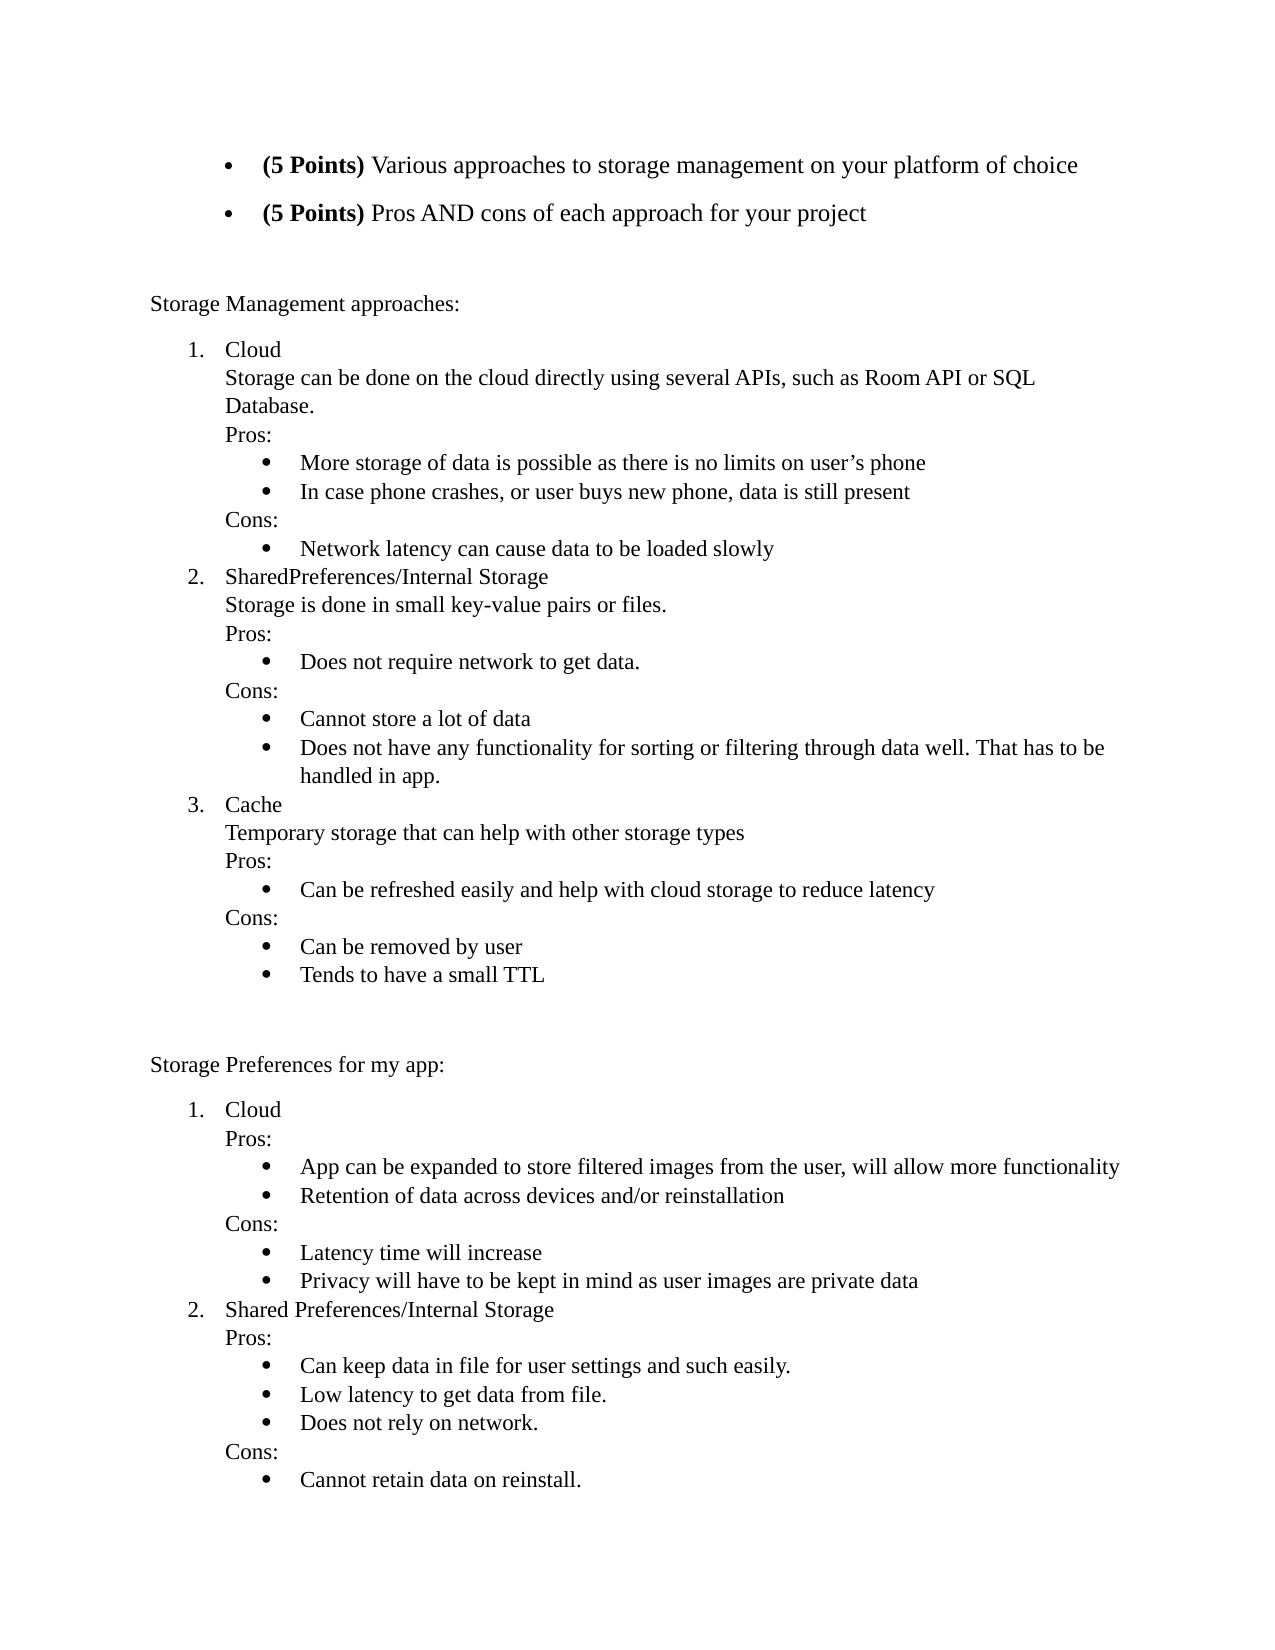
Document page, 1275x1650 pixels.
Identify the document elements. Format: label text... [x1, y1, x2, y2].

list Retention of data across devices and/or reinstallation [262, 1182, 1125, 1208]
list Privacy will have to be kept in mind as user images are private data [262, 1267, 1125, 1293]
list More storage of data is possible as there is no limits on user’s phone [262, 449, 1125, 476]
list Cons: [225, 677, 1125, 703]
list Cache Temporary storage that can help with other storage types Pros: [187, 791, 1125, 874]
list Can keep data in file for user settings and such easily. [262, 1352, 1125, 1379]
list Tends to have a small TTL [262, 961, 1125, 988]
list Does not require network to get data. [262, 648, 1125, 675]
list Cannot retain data on reinstall. [262, 1466, 1125, 1493]
list Network latency can cause data to be loaded slowly [262, 535, 1125, 561]
list Latency time will increase [262, 1239, 1125, 1265]
list Cons: [225, 1438, 1125, 1464]
list Does not rely on network. [262, 1409, 1125, 1436]
list App can be expanded to store filtered images from the user, will allow more functionality [262, 1153, 1125, 1180]
list Cons: [225, 1210, 1125, 1237]
list SharedPreferences/Internal Storage Storage is done in small key-value pairs or files. Pros: [187, 563, 1125, 646]
list Cannot store a lot of data [262, 705, 1125, 732]
list Low latency to get data from file. [262, 1381, 1125, 1407]
list (5 Points) Various approaches to storage management on your platform of choice [225, 150, 1125, 179]
text Storage Management approaches: [150, 291, 1125, 317]
list Cloud Storage can be done on the cloud directly using several APIs, such as Room API or SQL Database. Pros: [187, 336, 1125, 447]
list Cons: [225, 904, 1125, 931]
list Does not have any functionality for sorting or filtering through data well. That has to be handled in app. [262, 734, 1125, 788]
list Cloud Pros: [187, 1097, 1125, 1151]
list Cons: [225, 506, 1125, 533]
text Storage Preferences for my app: [150, 1051, 1125, 1078]
list Can be refreshed easily and help with cloud storage to reduce latency [262, 876, 1125, 902]
list Can be removed by user [262, 933, 1125, 959]
list Shared Preferences/Internal Storage Pros: [187, 1296, 1125, 1350]
list In case phone crashes, or user buys new phone, data is still present [262, 478, 1125, 504]
list (5 Points) Pros AND cons of each approach for your project [225, 198, 1125, 226]
